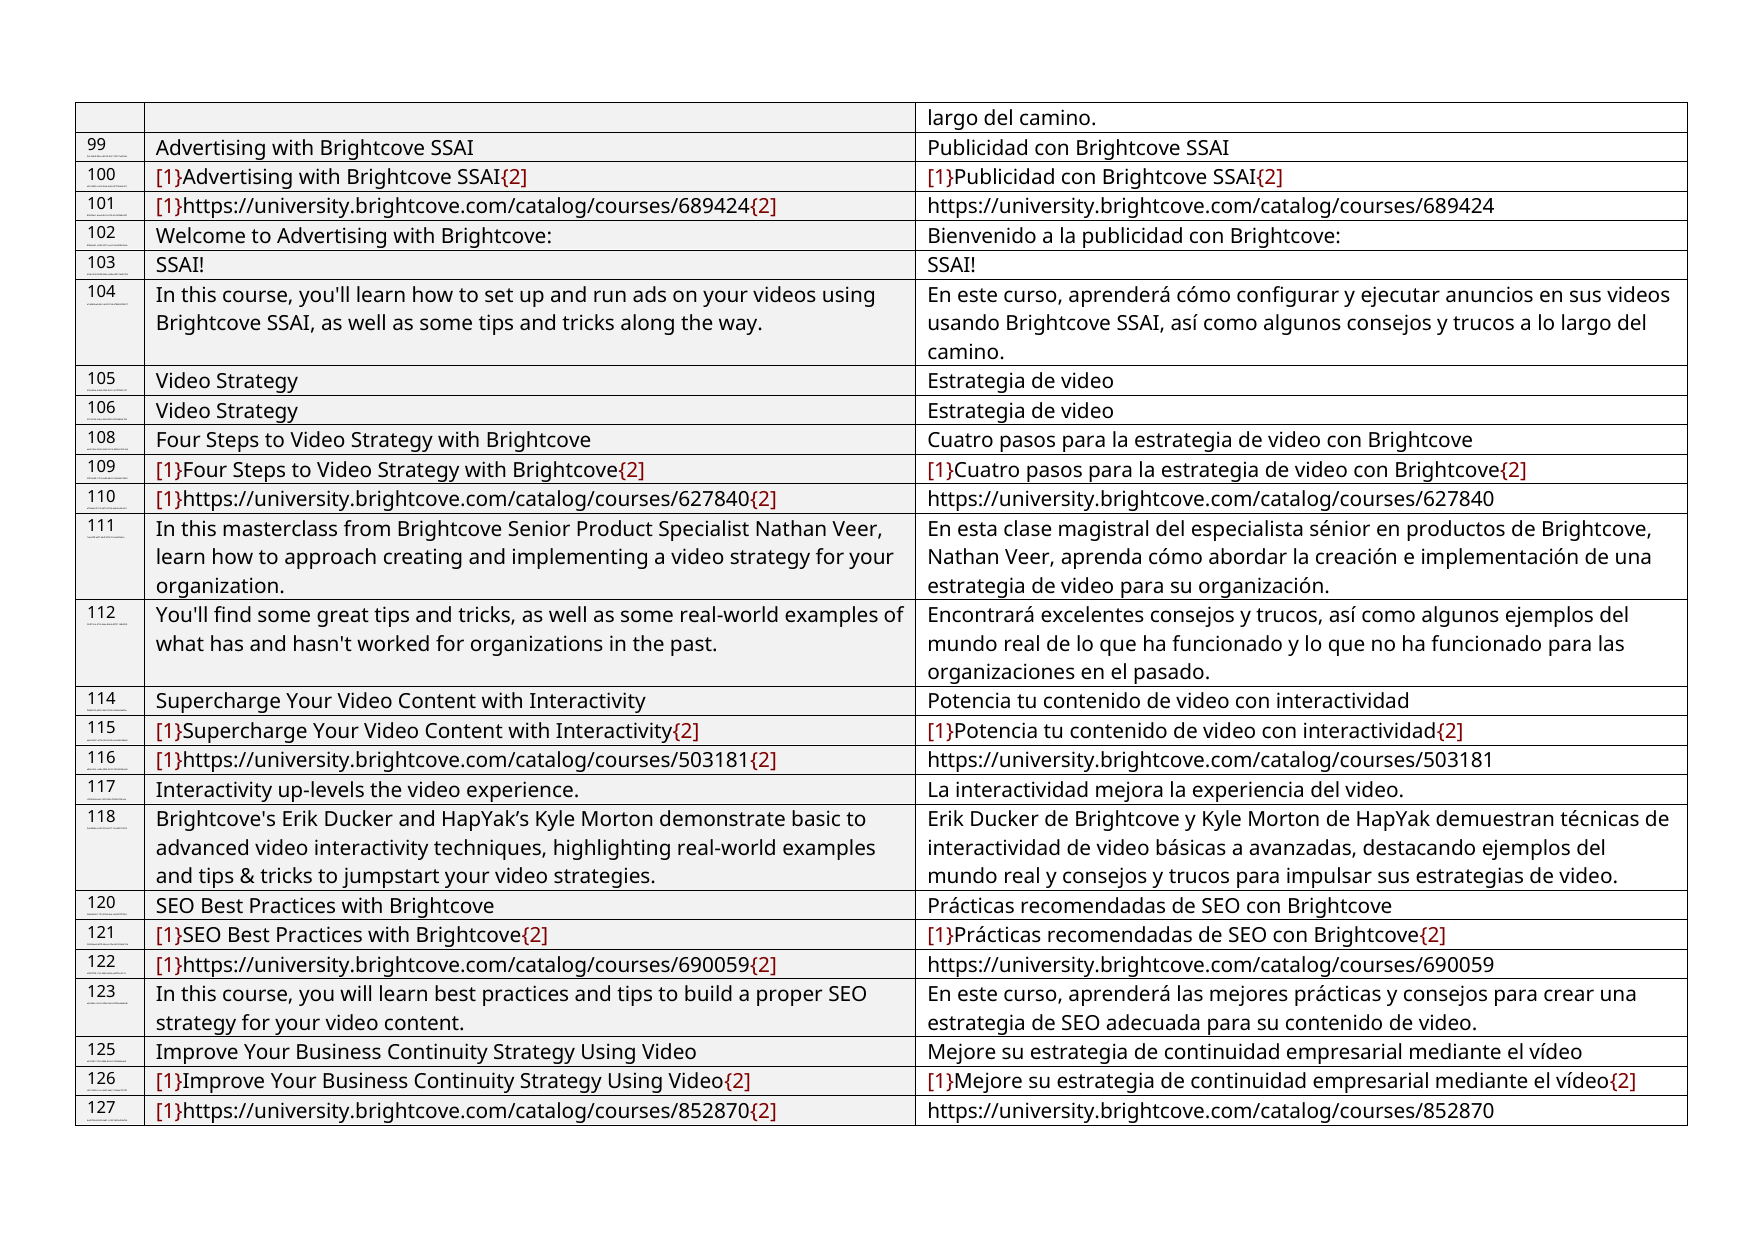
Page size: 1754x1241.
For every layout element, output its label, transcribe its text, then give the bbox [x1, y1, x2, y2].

table_cell [1}https://university.brightcove.com/catalog/courses/627840{2] [145, 484, 915, 513]
table_cell 112 2b3f7a1e-4f14-4dec-88e6-d07211d8d050 [76, 600, 144, 686]
table_cell Advertising with Brightcove SSAI [145, 133, 915, 161]
table_cell En esta clase magistral del especialista sénior en productos de Brightcove, Nathan Veer, aprenda cómo abordar la creación e implementación de una estrategia de video para su organización. [916, 514, 1687, 599]
table_cell Video Strategy [145, 366, 915, 395]
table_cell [76, 103, 144, 132]
table_cell [1}Prácticas recomendadas de SEO con Brightcove{2] [916, 920, 1687, 949]
table_cell You'll find some great tips and tricks, as well as some real-world examples of what has and hasn't worked for organizations in the past. [145, 600, 915, 686]
table_cell Supercharge Your Video Content with Interactivity [145, 687, 915, 715]
table_cell https://university.brightcove.com/catalog/courses/689424 [916, 192, 1687, 220]
table_cell [1}https://university.brightcove.com/catalog/courses/689424{2] [145, 192, 915, 220]
table_cell [1}Mejore su estrategia de continuidad empresarial mediante el vídeo{2] [916, 1067, 1687, 1095]
table_cell [1}Cuatro pasos para la estrategia de video con Brightcove{2] [916, 455, 1687, 483]
table_cell En este curso, aprenderá las mejores prácticas y consejos para crear una estrategia de SEO adecuada para su contenido de video. [916, 979, 1687, 1036]
table_cell Prácticas recomendadas de SEO con Brightcove [916, 891, 1687, 919]
table_cell En este curso, aprenderá cómo configurar y ejecutar anuncios en sus videos usando Brightcove SSAI, así como algunos consejos y trucos a lo largo del camino. [916, 280, 1687, 365]
table_cell https://university.brightcove.com/catalog/courses/690059 [916, 950, 1687, 978]
table_cell Estrategia de video [916, 366, 1687, 395]
table_cell [1}Supercharge Your Video Content with Interactivity{2] [145, 716, 915, 744]
table_cell 111 1e6ccff8-adf7-44df-bf7d-73ac5af3a0ca [76, 514, 144, 599]
table_cell [1}SEO Best Practices with Brightcove{2] [145, 920, 915, 949]
table_cell SSAI! [916, 251, 1687, 279]
table_cell [1}https://university.brightcove.com/catalog/courses/503181{2] [145, 746, 915, 774]
table_cell In this masterclass from Brightcove Senior Product Specialist Nathan Veer, learn how to approach creating and implementing a video strategy for your organization. [145, 514, 915, 599]
table_cell Brightcove's Erik Ducker and HapYak’s Kyle Morton demonstrate basic to advanced video interactivity techniques, highlighting real-world examples and tips & tricks to jumpstart your video strategies. [145, 805, 915, 890]
table_cell Erik Ducker de Brightcove y Kyle Morton de HapYak demuestran técnicas de interactividad de video básicas a avanzadas, destacando ejemplos del mundo real y consejos y trucos para impulsar sus estrategias de video. [916, 805, 1687, 890]
table_cell https://university.brightcove.com/catalog/courses/852870 [916, 1096, 1687, 1124]
table_cell Encontrará excelentes consejos y trucos, así como algunos ejemplos del mundo real de lo que ha funcionado y lo que no ha funcionado para las organizaciones en el pasado. [916, 600, 1687, 686]
table_cell [1}Four Steps to Video Strategy with Brightcove{2] [145, 455, 915, 483]
table_cell In this course, you'll learn how to set up and run ads on your videos using Brightcove SSAI, as well as some tips and tricks along the way. [145, 280, 915, 365]
table_cell Improve Your Business Continuity Strategy Using Video [145, 1037, 915, 1066]
table_cell Estrategia de video [916, 396, 1687, 424]
table_cell Bienvenido a la publicidad con Brightcove: [916, 221, 1687, 249]
table_cell 123 a42dd5e1-0e7c-400d-b6c9-8392e4babbfb [76, 979, 144, 1036]
table_cell https://university.brightcove.com/catalog/courses/503181 [916, 746, 1687, 774]
table_cell Potencia tu contenido de video con interactividad [916, 687, 1687, 715]
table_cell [145, 103, 915, 132]
table_cell SEO Best Practices with Brightcove [145, 891, 915, 919]
table_cell [1}https://university.brightcove.com/catalog/courses/852870{2] [145, 1096, 915, 1124]
table_cell [1}Advertising with Brightcove SSAI{2] [145, 162, 915, 191]
table_cell https://university.brightcove.com/catalog/courses/627840 [916, 484, 1687, 513]
table_cell Welcome to Advertising with Brightcove: [145, 221, 915, 249]
table_cell Mejore su estrategia de continuidad empresarial mediante el vídeo [916, 1037, 1687, 1066]
table_cell La interactividad mejora la experiencia del video. [916, 775, 1687, 803]
table_cell Publicidad con Brightcove SSAI [916, 133, 1687, 161]
table_cell Four Steps to Video Strategy with Brightcove [145, 425, 915, 454]
table_cell [1}Potencia tu contenido de video con interactividad{2] [916, 716, 1687, 744]
table_cell 104 a1ddb6be-b5b3-4e35-97cb-4f84b5028817 [76, 280, 144, 365]
table_cell Interactivity up-levels the video experience. [145, 775, 915, 803]
table_cell [1}https://university.brightcove.com/catalog/courses/690059{2] [145, 950, 915, 978]
table_cell Cuatro pasos para la estrategia de video con Brightcove [916, 425, 1687, 454]
table_cell In this course, you will learn best practices and tips to build a proper SEO strategy for your video content. [145, 979, 915, 1036]
table_cell SSAI! [145, 251, 915, 279]
table_cell [1}Improve Your Business Continuity Strategy Using Video{2] [145, 1067, 915, 1095]
table_cell Video Strategy [145, 396, 915, 424]
table_cell [1}Publicidad con Brightcove SSAI{2] [916, 162, 1687, 191]
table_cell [916, 103, 1687, 132]
table_cell 118 0dcd00eb-a24f-491c-8a77-15ad931933f4 [76, 805, 144, 890]
